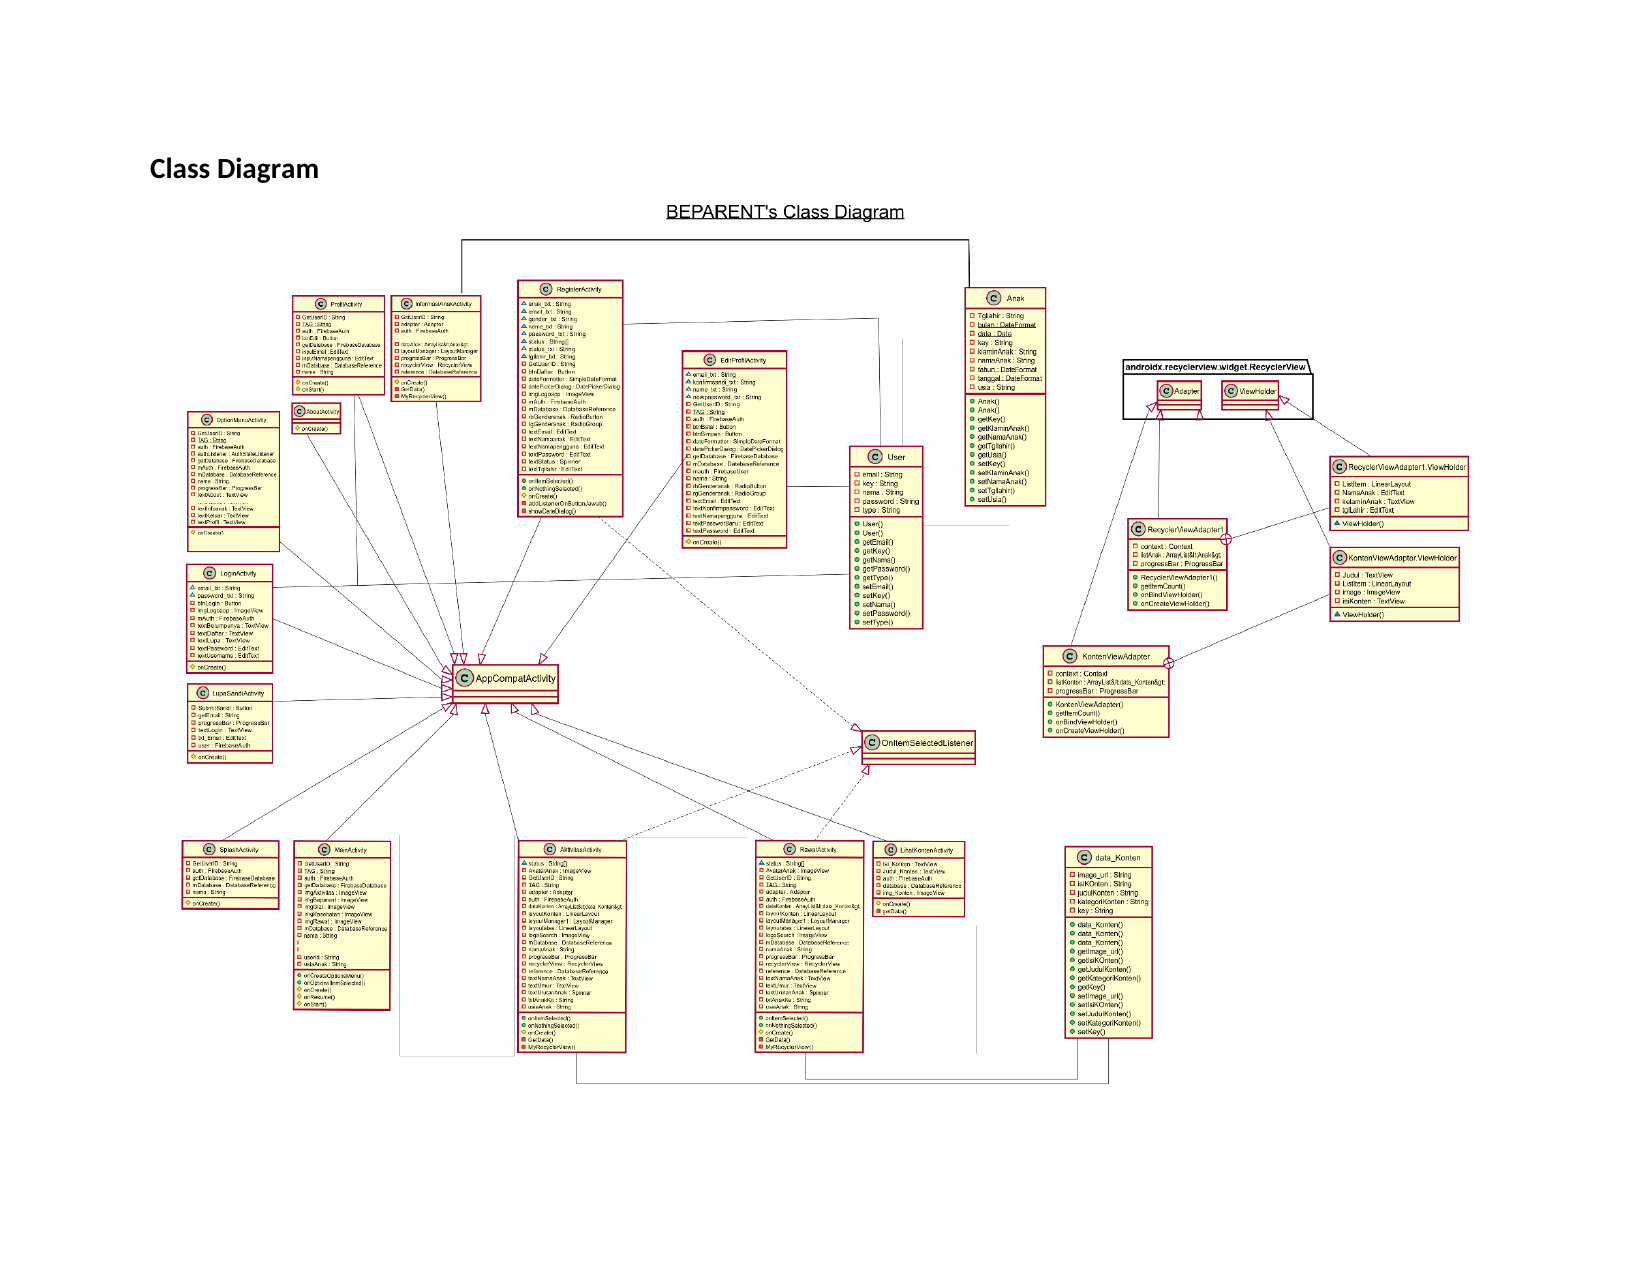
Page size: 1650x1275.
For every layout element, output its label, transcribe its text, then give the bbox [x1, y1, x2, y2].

picture [181, 205, 1469, 1084]
text Class Diagram [150, 150, 1500, 186]
